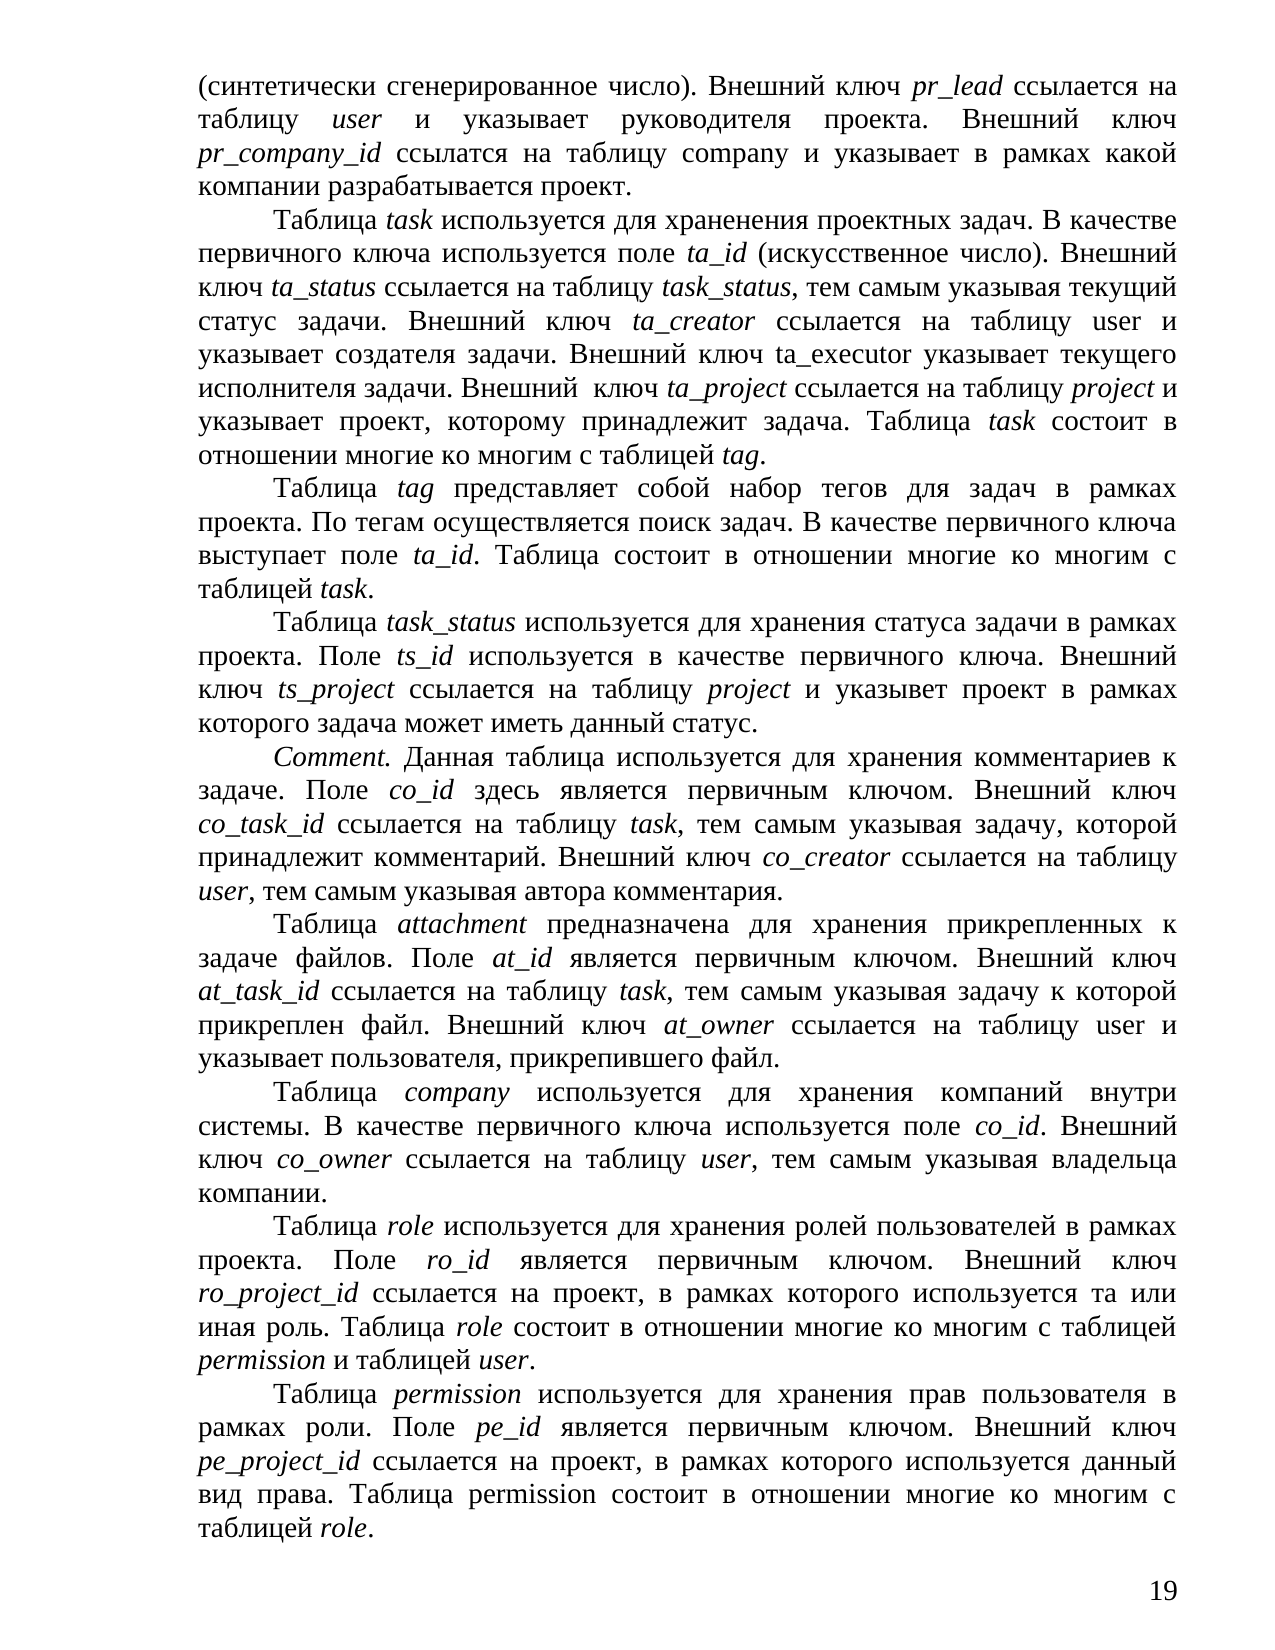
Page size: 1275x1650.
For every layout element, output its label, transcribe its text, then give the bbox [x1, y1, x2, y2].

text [198, 68, 1177, 202]
text Таблица permission используется для хранения прав пользователя в рамках роли. Поле pe_id является первичным ключом. Внешний ключ pe_project_id ссылается на проект, в рамках которого используется данный вид права. Таблица permission состоит в отношении многие ко многим с таблицей role. [198, 1376, 1177, 1544]
text Comment. Данная таблица используется для хранения комментариев к задаче. Поле co_id здесь является первичным ключом. Внешний ключ co_task_id ссылается на таблицу task, тем самым указывая задачу, которой принадлежит комментарий. Внешний ключ co_creator ссылается на таблицу user, тем самым указывая автора комментария. [198, 739, 1177, 906]
text Таблица company используется для хранения компаний внутри системы. В качестве первичного ключа используется поле co_id. Внешний ключ co_owner ссылается на таблицу user, тем самым указывая владельца компании. [198, 1074, 1177, 1208]
text Таблица role используется для хранения ролей пользователей в рамках проекта. Поле ro_id является первичным ключом. Внешний ключ ro_project_id ссылается на проект, в рамках которого используется та или иная роль. Таблица role состоит в отношении многие ко многим с таблицей permission и таблицей user. [198, 1208, 1177, 1376]
text Таблица task_status используется для хранения статуса задачи в рамках проекта. Поле ts_id используется в качестве первичного ключа. Внешний ключ ts_project ссылается на таблицу project и указывет проект в рамках которого задача может иметь данный статус. [198, 604, 1177, 739]
text Таблица task используется для храненения проектных задач. В качестве первичного ключа используется поле ta_id (искусственное число). Внешний ключ ta_status ссылается на таблицу task_status, тем самым указывая текущий статус задачи. Внешний ключ ta_creator ссылается на таблицу user и указывает создателя задачи. Внешний ключ ta_executor указывает текущего исполнителя задачи. Внешний ключ ta_project ссылается на таблицу project и указывает проект, которому принадлежит задача. Таблица task состоит в отношении многие ко многим с таблицей tag. [198, 202, 1177, 470]
text Таблица tag представляет собой набор тегов для задач в рамках проекта. По тегам осуществляется поиск задач. В качестве первичного ключа выступает поле ta_id. Таблица состоит в отношении многие ко многим с таблицей task. [198, 470, 1177, 604]
text Таблица attachment предназначена для хранения прикрепленных к задаче файлов. Поле at_id является первичным ключом. Внешний ключ at_task_id ссылается на таблицу task, тем самым указывая задачу к которой прикреплен файл. Внешний ключ at_owner ссылается на таблицу user и указывает пользователя, прикрепившего файл. [198, 906, 1177, 1074]
